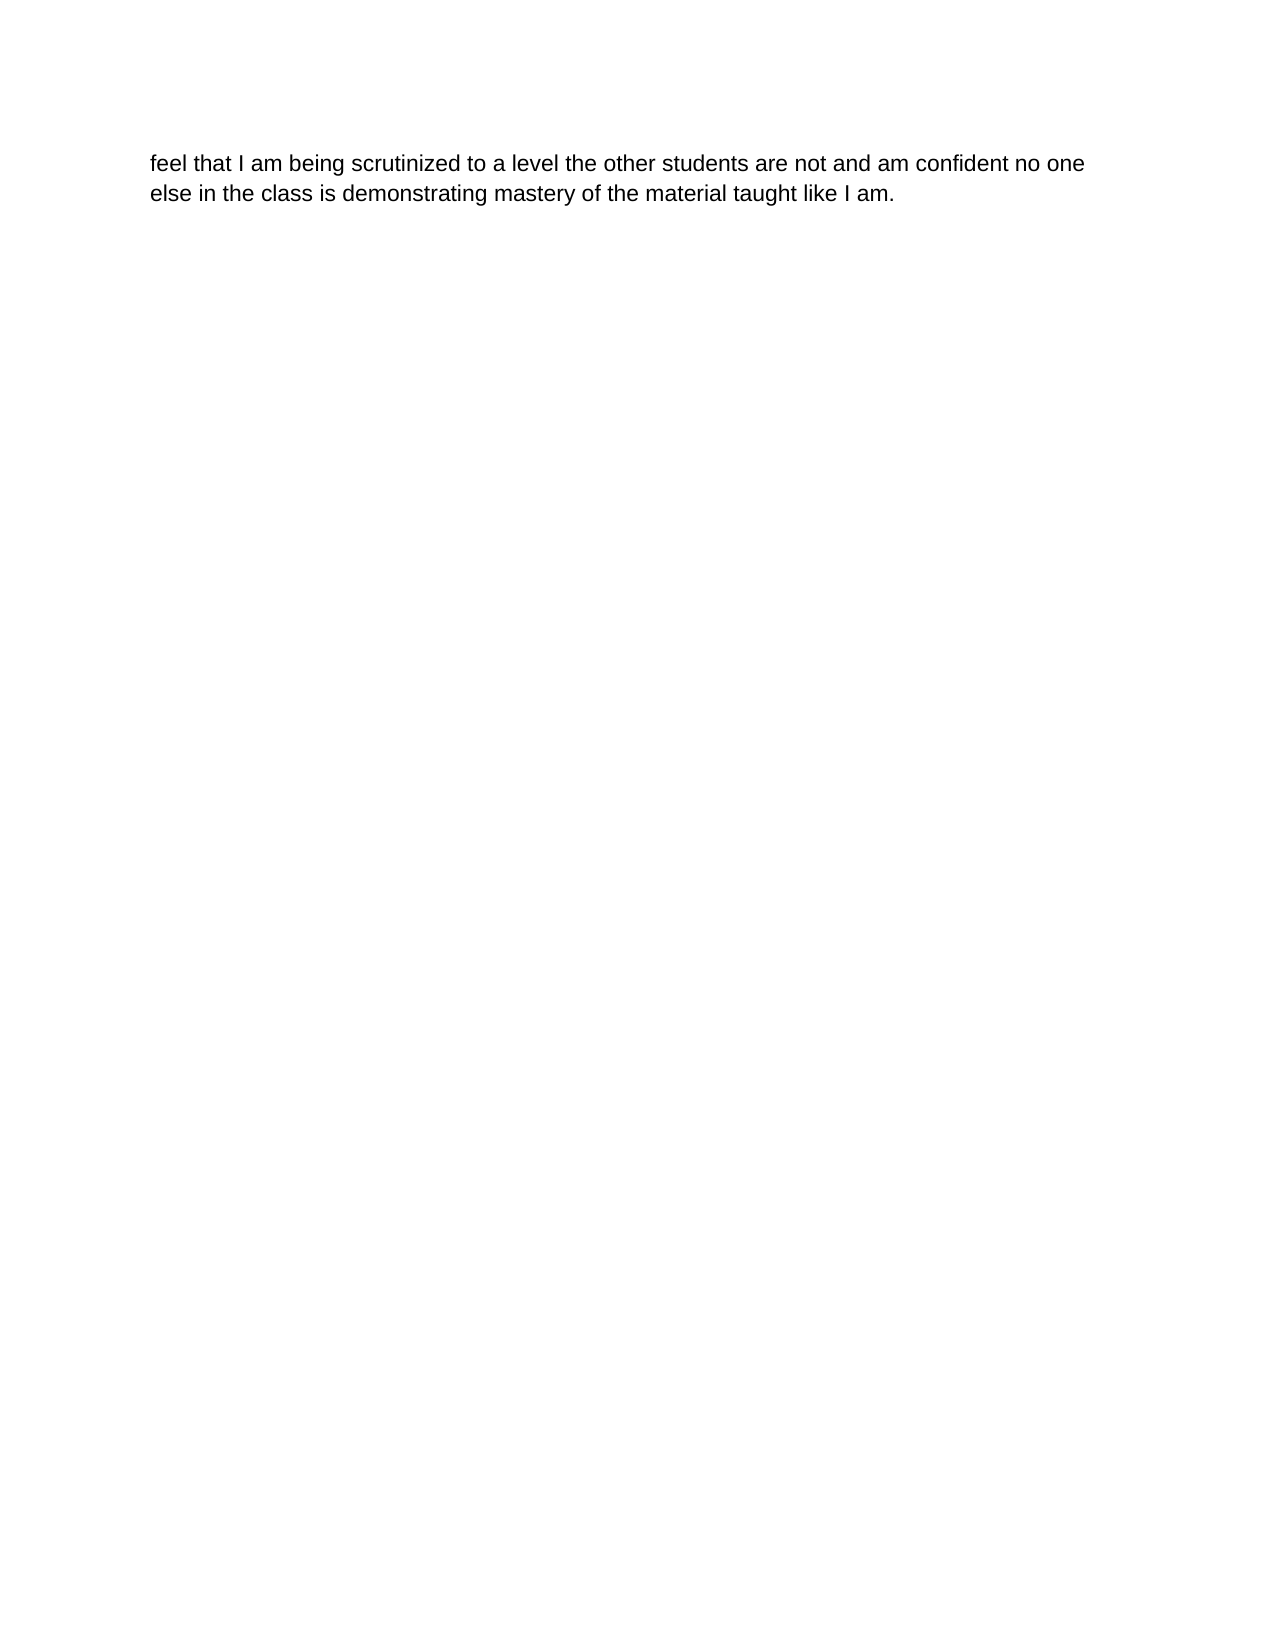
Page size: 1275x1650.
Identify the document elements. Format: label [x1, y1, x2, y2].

text [150, 150, 1125, 207]
